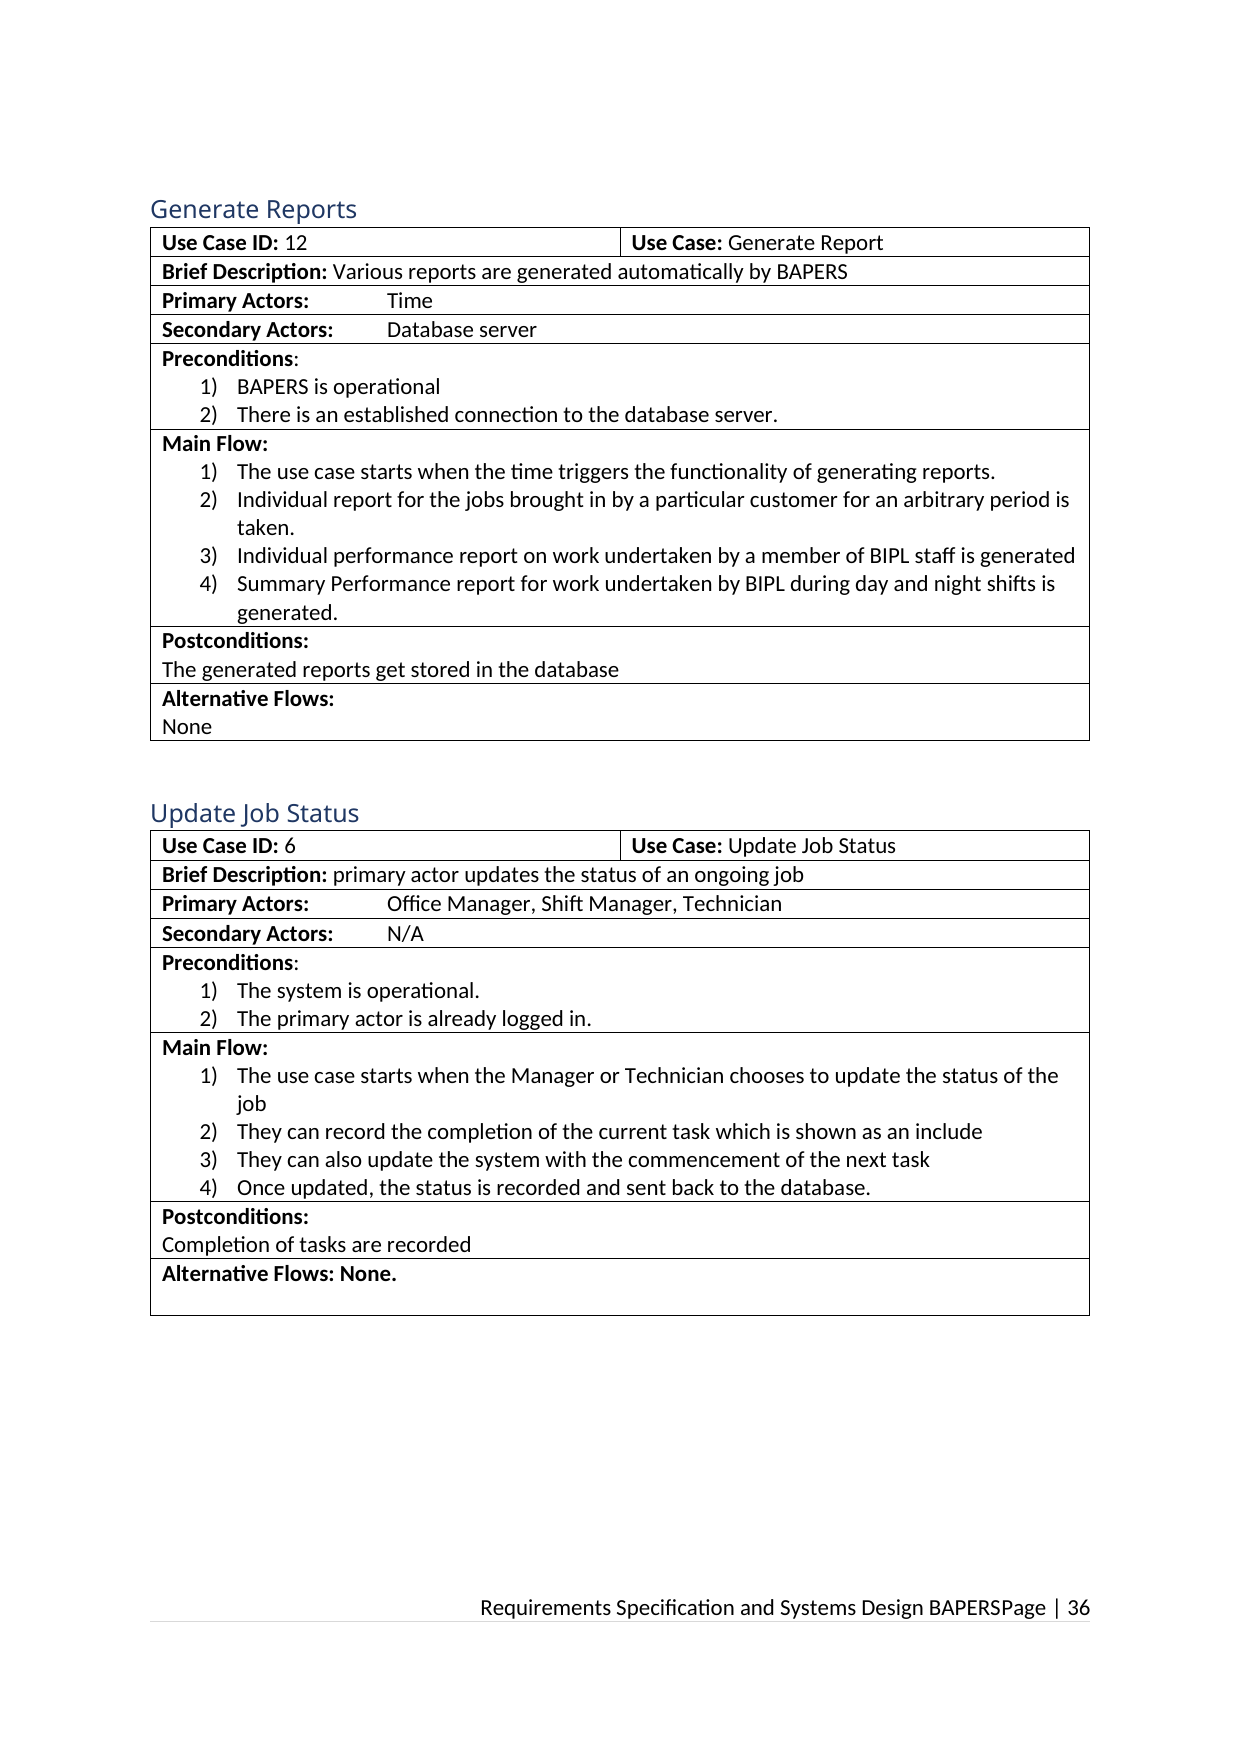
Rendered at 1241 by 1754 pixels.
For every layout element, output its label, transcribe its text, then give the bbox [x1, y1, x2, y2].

table_cell Main Flow: The use case starts when the time triggers the functionality of generating reports. Individual report for the jobs brought in by a particular customer for an arbitrary period is taken. Individual performance report on work undertaken by a member of BIPL staff is generated Summary Performance report for work undertaken by BIPL during day and night shifts is generated. [151, 430, 1089, 626]
subtitle Generate Reports [150, 192, 1090, 226]
table_header Use Case ID: 12 [151, 228, 620, 256]
table_cell Postconditions: Completion of tasks are recorded [151, 1202, 1089, 1258]
table_header Use Case ID: 6 [151, 831, 620, 859]
table_cell Brief Description: primary actor updates the status of an ongoing job [151, 861, 1089, 888]
table_cell Alternative Flows: None [151, 684, 1089, 740]
table_cell Secondary Actors: Database server [151, 315, 1089, 343]
table_cell Main Flow: The use case starts when the Manager or Technician chooses to update the status of the job They can record the completion of the current task which is shown as an include They can also update the system with the commencement of the next task Once updated, the status is recorded and sent back to the database. [151, 1033, 1089, 1201]
table_cell Secondary Actors: N/A [151, 919, 1089, 947]
table_cell Brief Description: Various reports are generated automatically by BAPERS [151, 257, 1089, 285]
table_cell Preconditions: BAPERS is operational There is an established connection to the database server. [151, 344, 1089, 428]
table_header Use Case: Generate Report [621, 228, 1089, 256]
table_cell Preconditions: The system is operational. The primary actor is already logged in. [151, 948, 1089, 1032]
table_cell Alternative Flows: None. [151, 1259, 1089, 1315]
table_cell Primary Actors: Time [151, 286, 1089, 314]
subtitle Update Job Status [150, 795, 1090, 829]
table_cell Primary Actors: Office Manager, Shift Manager, Technician [151, 890, 1089, 918]
table_header Use Case: Update Job Status [621, 831, 1089, 859]
table_cell Postconditions: The generated reports get stored in the database [151, 627, 1089, 683]
